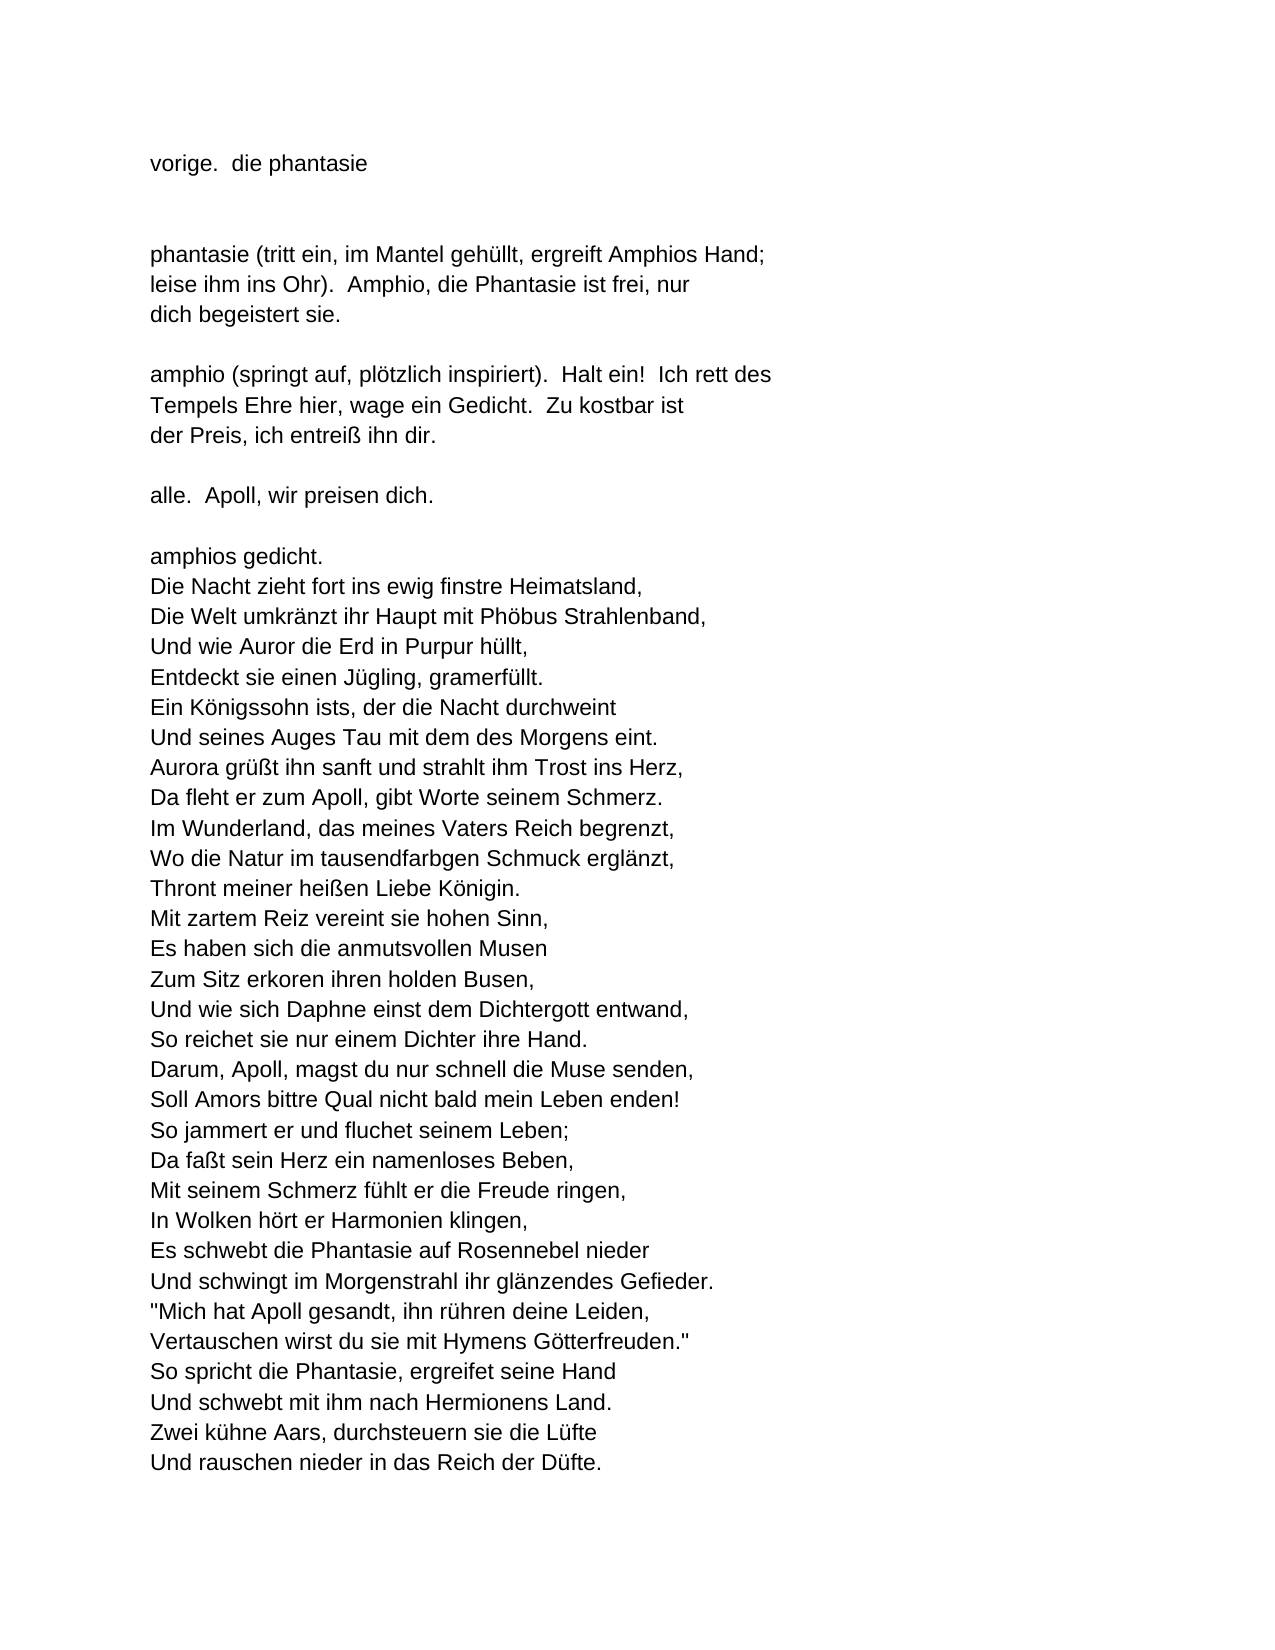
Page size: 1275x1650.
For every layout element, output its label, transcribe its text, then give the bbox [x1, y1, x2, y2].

text Ein Königssohn ists, der die Nacht durchweint [150, 694, 1125, 720]
text Da fleht er zum Apoll, gibt Worte seinem Schmerz. [150, 784, 1125, 811]
text Zum Sitz erkoren ihren holden Busen, [150, 966, 1125, 992]
text leise ihm ins Ohr). Amphio, die Phantasie ist frei, nur [150, 271, 1125, 297]
text der Preis, ich entreiß ihn dir. [150, 422, 1125, 448]
text So jammert er und fluchet seinem Leben; [150, 1117, 1125, 1143]
text So spricht die Phantasie, ergreifet seine Hand [150, 1358, 1125, 1385]
text Darum, Apoll, magst du nur schnell die Muse senden, [150, 1056, 1125, 1083]
text Es haben sich die anmutsvollen Musen [150, 935, 1125, 962]
text Und seines Auges Tau mit dem des Morgens eint. [150, 724, 1125, 750]
text Entdeckt sie einen Jügling, gramerfüllt. [150, 663, 1125, 690]
text Mit seinem Schmerz fühlt er die Freude ringen, [150, 1177, 1125, 1203]
text Es schwebt die Phantasie auf Rosennebel nieder [150, 1237, 1125, 1264]
text Und schwebt mit ihm nach Hermionens Land. [150, 1388, 1125, 1415]
text amphios gedicht. [150, 543, 1125, 569]
text Die Welt umkränzt ihr Haupt mit Phöbus Strahlenband, [150, 603, 1125, 629]
text amphio (springt auf, plötzlich inspiriert). Halt ein! Ich rett des [150, 361, 1125, 388]
text Und schwingt im Morgenstrahl ihr glänzendes Gefieder. [150, 1268, 1125, 1294]
text Und rauschen nieder in das Reich der Düfte. [150, 1449, 1125, 1475]
text Tempels Ehre hier, wage ein Gedicht. Zu kostbar ist [150, 392, 1125, 418]
text Da faßt sein Herz ein namenloses Beben, [150, 1147, 1125, 1173]
text Im Wunderland, das meines Vaters Reich begrenzt, [150, 814, 1125, 841]
text alle. Apoll, wir preisen dich. [150, 482, 1125, 509]
text dich begeistert sie. [150, 301, 1125, 327]
text Zwei kühne Aars, durchsteuern sie die Lüfte [150, 1419, 1125, 1445]
text Und wie sich Daphne einst dem Dichtergott entwand, [150, 996, 1125, 1022]
text Die Nacht zieht fort ins ewig finstre Heimatsland, [150, 573, 1125, 599]
text Vertauschen wirst du sie mit Hymens Götterfreuden." [150, 1328, 1125, 1354]
text So reichet sie nur einem Dichter ihre Hand. [150, 1026, 1125, 1052]
text "Mich hat Apoll gesandt, ihn rühren deine Leiden, [150, 1298, 1125, 1324]
text In Wolken hört er Harmonien klingen, [150, 1207, 1125, 1234]
text Mit zartem Reiz vereint sie hohen Sinn, [150, 905, 1125, 932]
text Thront meiner heißen Liebe Königin. [150, 875, 1125, 901]
text Und wie Auror die Erd in Purpur hüllt, [150, 633, 1125, 660]
text Wo die Natur im tausendfarbgen Schmuck erglänzt, [150, 845, 1125, 871]
text Soll Amors bittre Qual nicht bald mein Leben enden! [150, 1086, 1125, 1113]
text Aurora grüßt ihn sanft und strahlt ihm Trost ins Herz, [150, 754, 1125, 781]
text vorige. die phantasie [150, 150, 1125, 176]
text phantasie (tritt ein, im Mantel gehüllt, ergreift Amphios Hand; [150, 241, 1125, 267]
